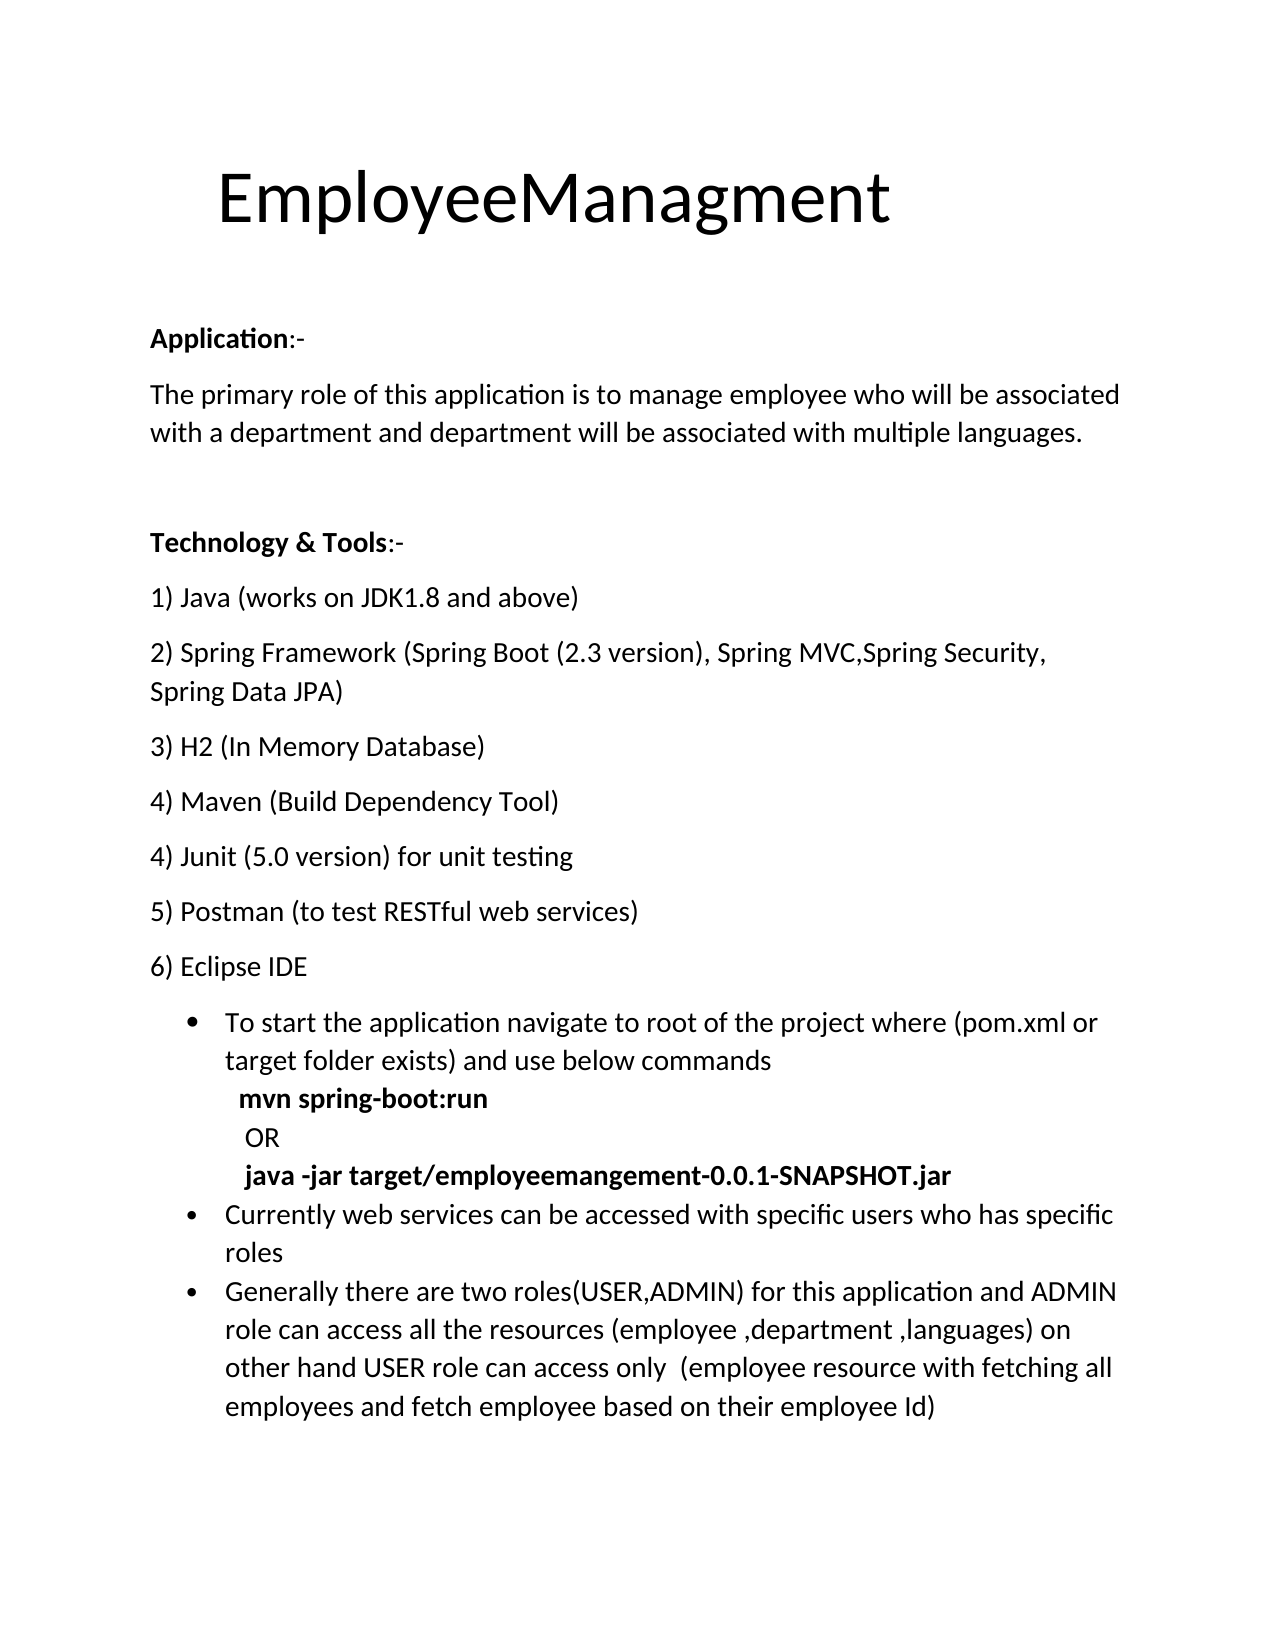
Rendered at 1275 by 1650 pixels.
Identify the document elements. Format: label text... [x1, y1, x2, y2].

list mvn spring-boot:run [225, 1081, 1125, 1116]
text The primary role of this application is to manage employee who will be associated with a department and department will be associated with multiple languages. [150, 376, 1125, 450]
text Application:- [150, 321, 1125, 356]
text 4) Junit (5.0 version) for unit testing [150, 838, 1125, 874]
text 1) Java (works on JDK1.8 and above) [150, 579, 1125, 615]
text 3) H2 (In Memory Database) [150, 728, 1125, 764]
text 5) Postman (to test RESTful web services) [150, 893, 1125, 929]
list Generally there are two roles(USER,ADMIN) for this application and ADMIN role can access all the resources (employee ,department ,languages) on other hand USER role can access only (employee resource with fetching all employees and fetch employee based on their employee Id) [187, 1273, 1125, 1424]
list Currently web services can be accessed with specific users who has specific roles [187, 1196, 1125, 1270]
text 6) Eclipse IDE [150, 948, 1125, 984]
list OR [225, 1119, 1125, 1154]
list To start the application navigate to root of the project where (pom.xml or target folder exists) and use below commands [187, 1004, 1125, 1078]
text 4) Maven (Build Dependency Tool) [150, 783, 1125, 819]
text 2) Spring Framework (Spring Boot (2.3 version), Spring MVC,Spring Security, Spring Data JPA) [150, 634, 1125, 709]
text Technology & Tools:- [150, 524, 1125, 560]
text EmployeeManagment [150, 150, 1125, 242]
list java -jar target/employeemangement-0.0.1-SNAPSHOT.jar [225, 1157, 1125, 1193]
